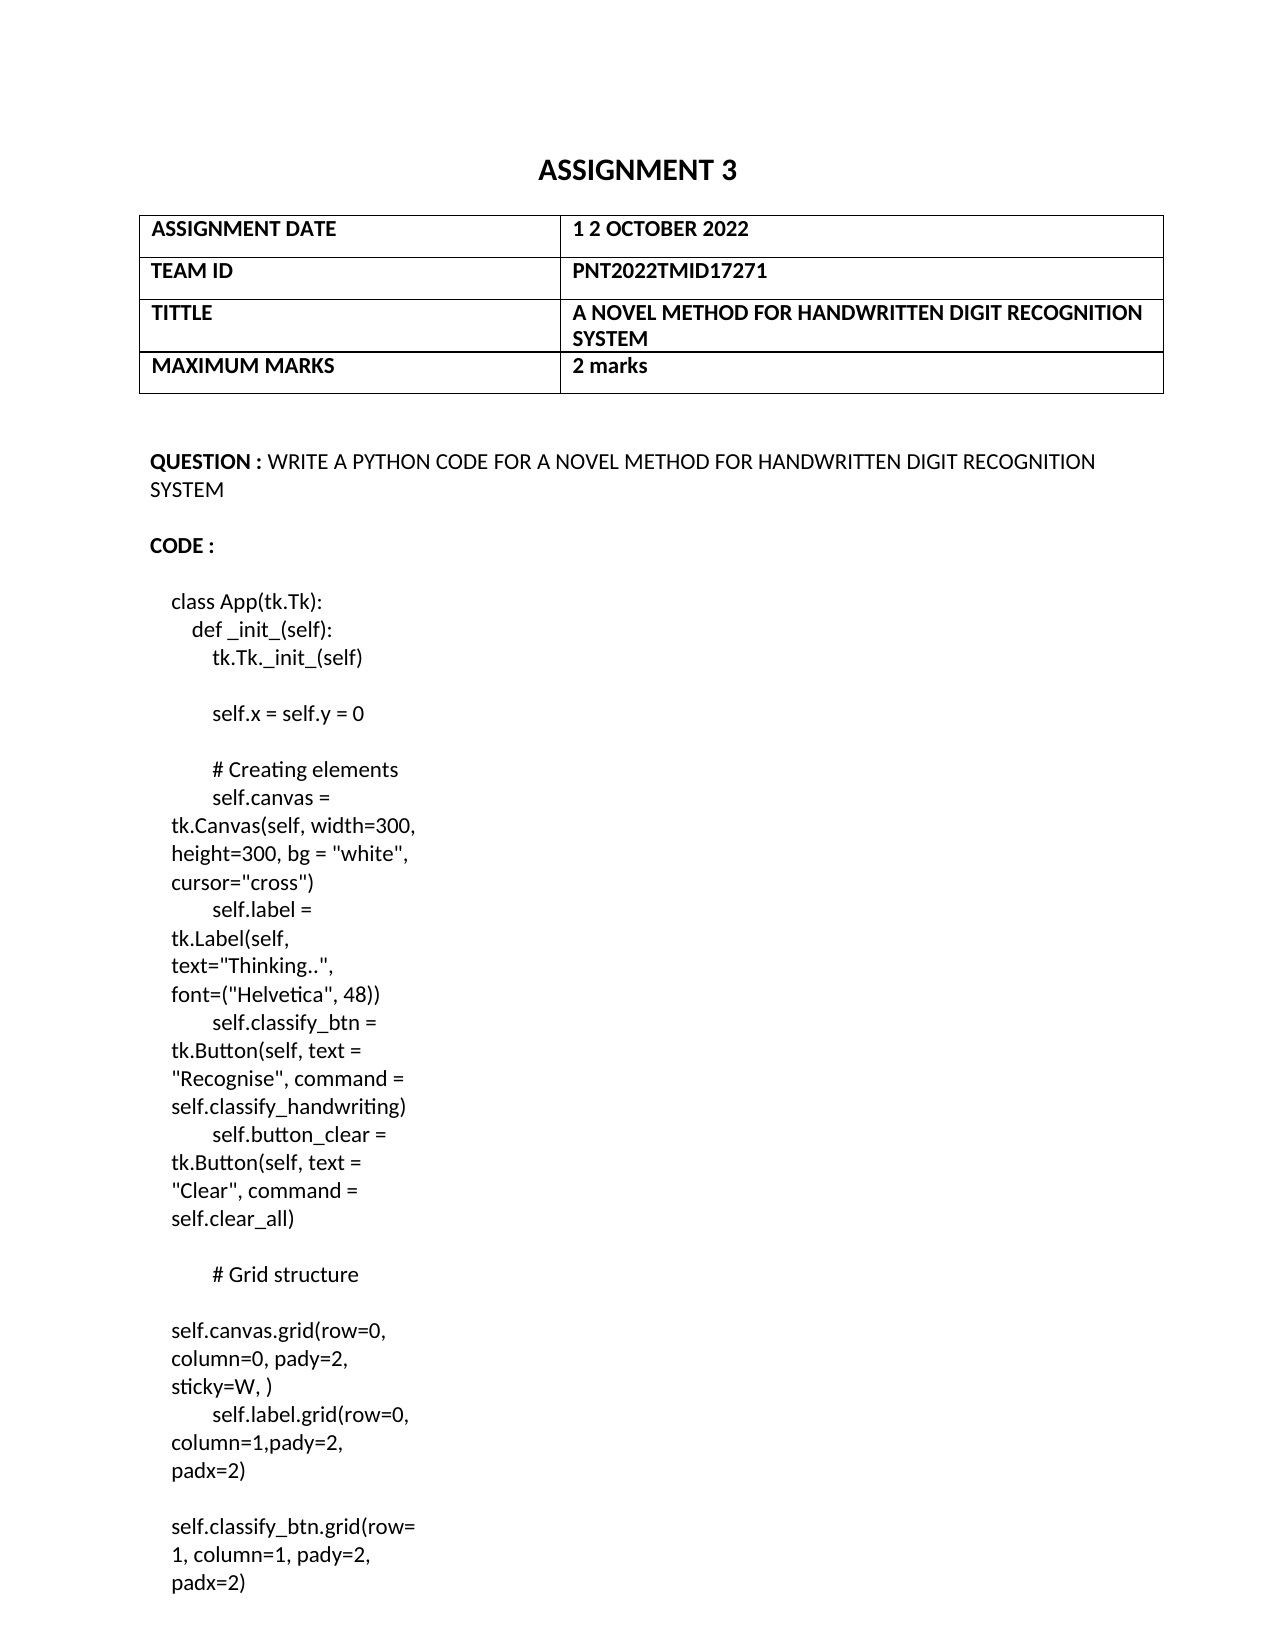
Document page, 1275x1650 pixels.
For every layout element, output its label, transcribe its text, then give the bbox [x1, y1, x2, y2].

text self.classify_btn.grid(row=1, column=1, pady=2, padx=2) [171, 1484, 421, 1596]
table_header ASSIGNMENT DATE [140, 216, 560, 257]
table_cell TITTLE [140, 300, 560, 351]
text # Grid structure [171, 1260, 421, 1288]
table_cell A NOVEL METHOD FOR HANDWRITTEN DIGIT RECOGNITION SYSTEM [561, 300, 1163, 351]
text # Creating elements [171, 756, 421, 783]
text tk.Tk._init_(self) [171, 643, 421, 671]
text self.canvas.grid(row=0, column=0, pady=2, sticky=W, ) [171, 1288, 421, 1400]
text class App(tk.Tk): [171, 587, 421, 615]
text CODE : [150, 531, 1148, 559]
text self.canvas = tk.Canvas(self, width=300, height=300, bg = "white", cursor="cross") [171, 783, 421, 896]
table_cell 2 marks [561, 353, 1163, 393]
table_cell PNT2022TMID17271 [561, 258, 1163, 299]
text QUESTION : WRITE A PYTHON CODE FOR A NOVEL METHOD FOR HANDWRITTEN DIGIT RECOGNITION SYSTEM [150, 447, 1148, 503]
table_header 12OCTOBER 2022 [561, 216, 1163, 257]
table_cell MAXIMUM MARKS [140, 353, 560, 393]
title ASSIGNMENT 3 [536, 150, 739, 188]
text def _init_(self): [171, 615, 421, 643]
text self.label = tk.Label(self, text="Thinking..", font=("Helvetica", 48)) [171, 896, 421, 1008]
text self.label.grid(row=0, column=1,pady=2, padx=2) [171, 1400, 421, 1484]
text self.x = self.y = 0 [171, 699, 421, 727]
text self.button_clear = tk.Button(self, text = "Clear", command = self.clear_all) [171, 1120, 421, 1232]
text self.classify_btn = tk.Button(self, text = "Recognise", command = self.classify_handwriting) [171, 1008, 421, 1120]
table_cell TEAM ID [140, 258, 560, 299]
